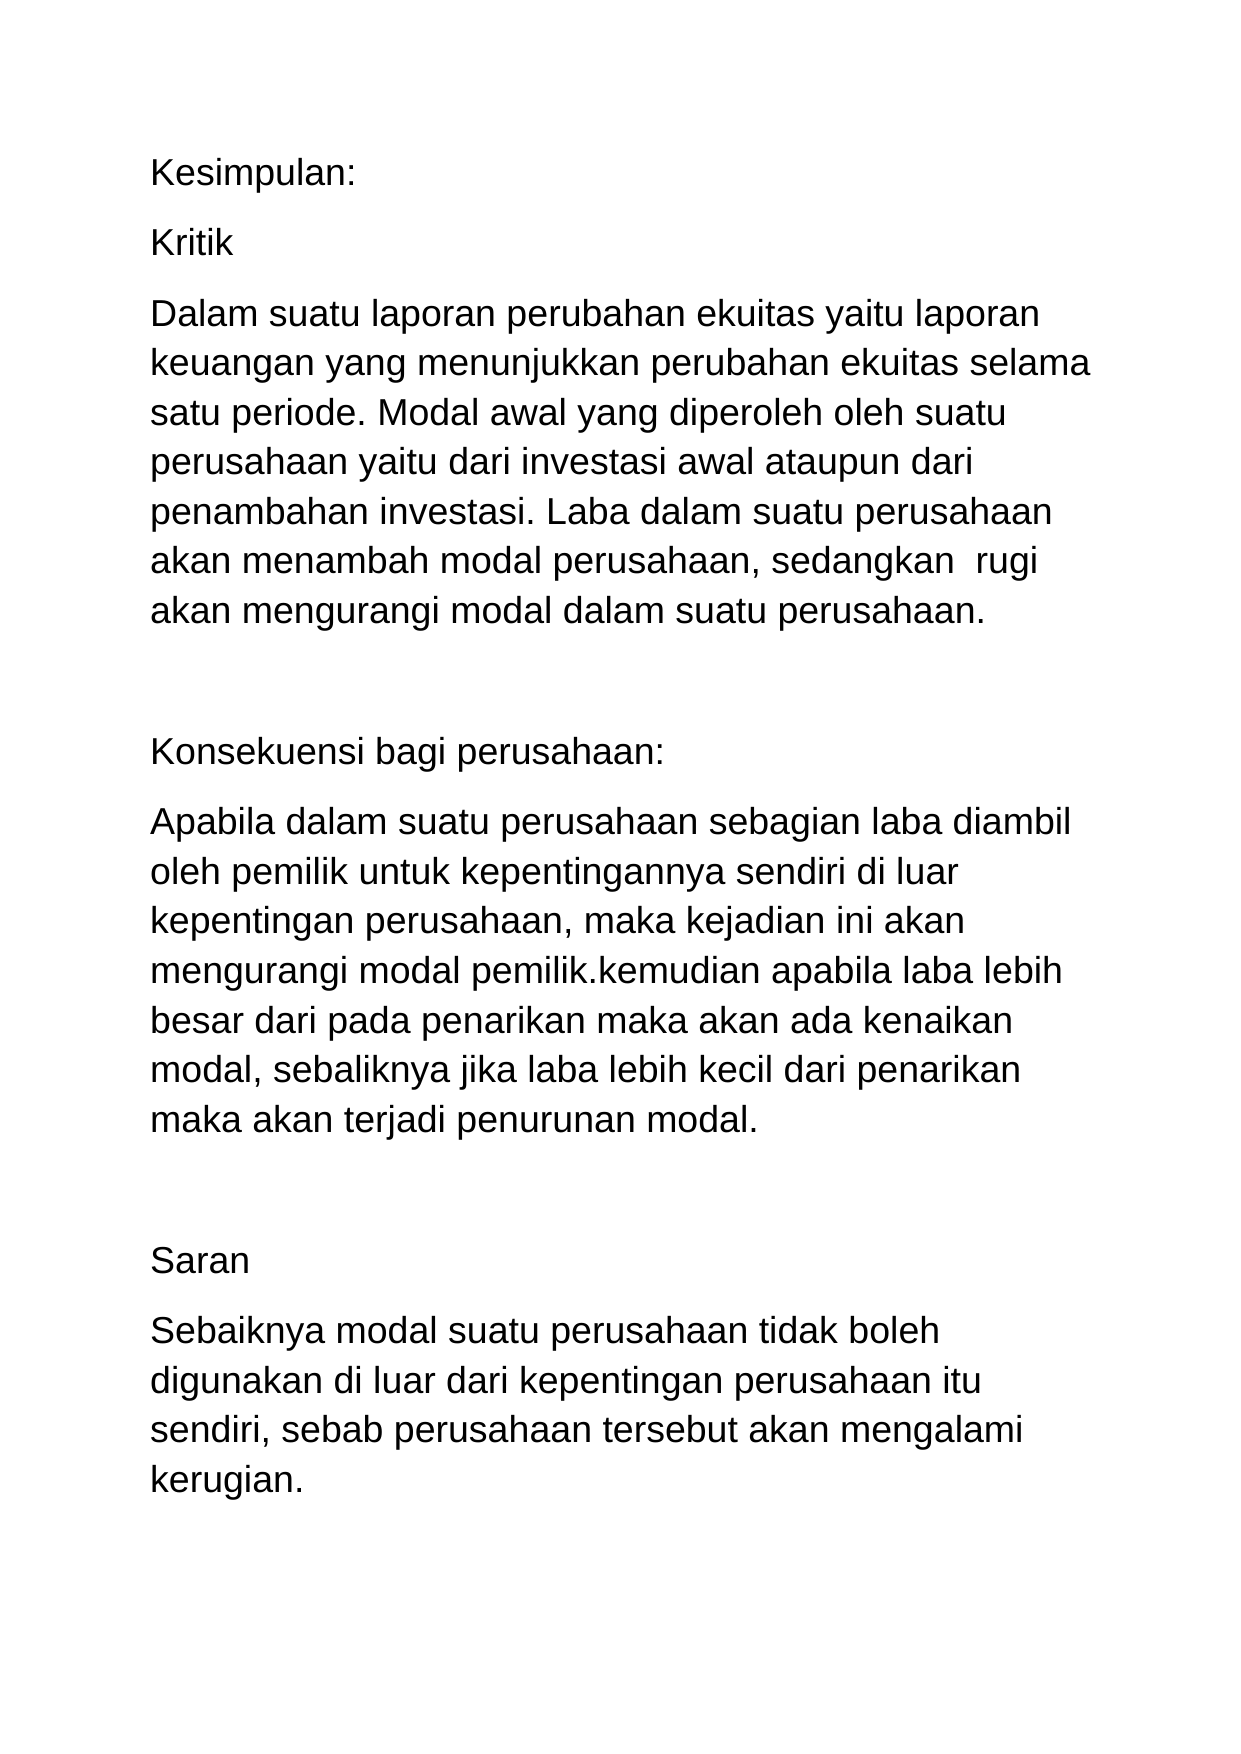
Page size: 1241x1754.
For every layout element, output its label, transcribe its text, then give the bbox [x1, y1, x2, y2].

text Konsekuensi bagi perusahaan: [150, 729, 1090, 772]
text Kritik [150, 220, 1090, 263]
text Kesimpulan: [150, 150, 1090, 193]
text Dalam suatu laporan perubahan ekuitas yaitu laporan keuangan yang menunjukkan perubahan ekuitas selama satu periode. Modal awal yang diperoleh oleh suatu perusahaan yaitu dari investasi awal ataupun dari penambahan investasi. Laba dalam suatu perusahaan akan menambah modal perusahaan, sedangkan rugi akan mengurangi modal dalam suatu perusahaan. [150, 291, 1090, 631]
text Saran [150, 1238, 1090, 1281]
text Apabila dalam suatu perusahaan sebagian laba diambil oleh pemilik untuk kepentingannya sendiri di luar kepentingan perusahaan, maka kejadian ini akan mengurangi modal pemilik.kemudian apabila laba lebih besar dari pada penarikan maka akan ada kenaikan modal, sebaliknya jika laba lebih kecil dari penarikan maka akan terjadi penurunan modal. [150, 799, 1090, 1140]
text Sebaiknya modal suatu perusahaan tidak boleh digunakan di luar dari kepentingan perusahaan itu sendiri, sebab perusahaan tersebut akan mengalami kerugian. [150, 1308, 1090, 1500]
